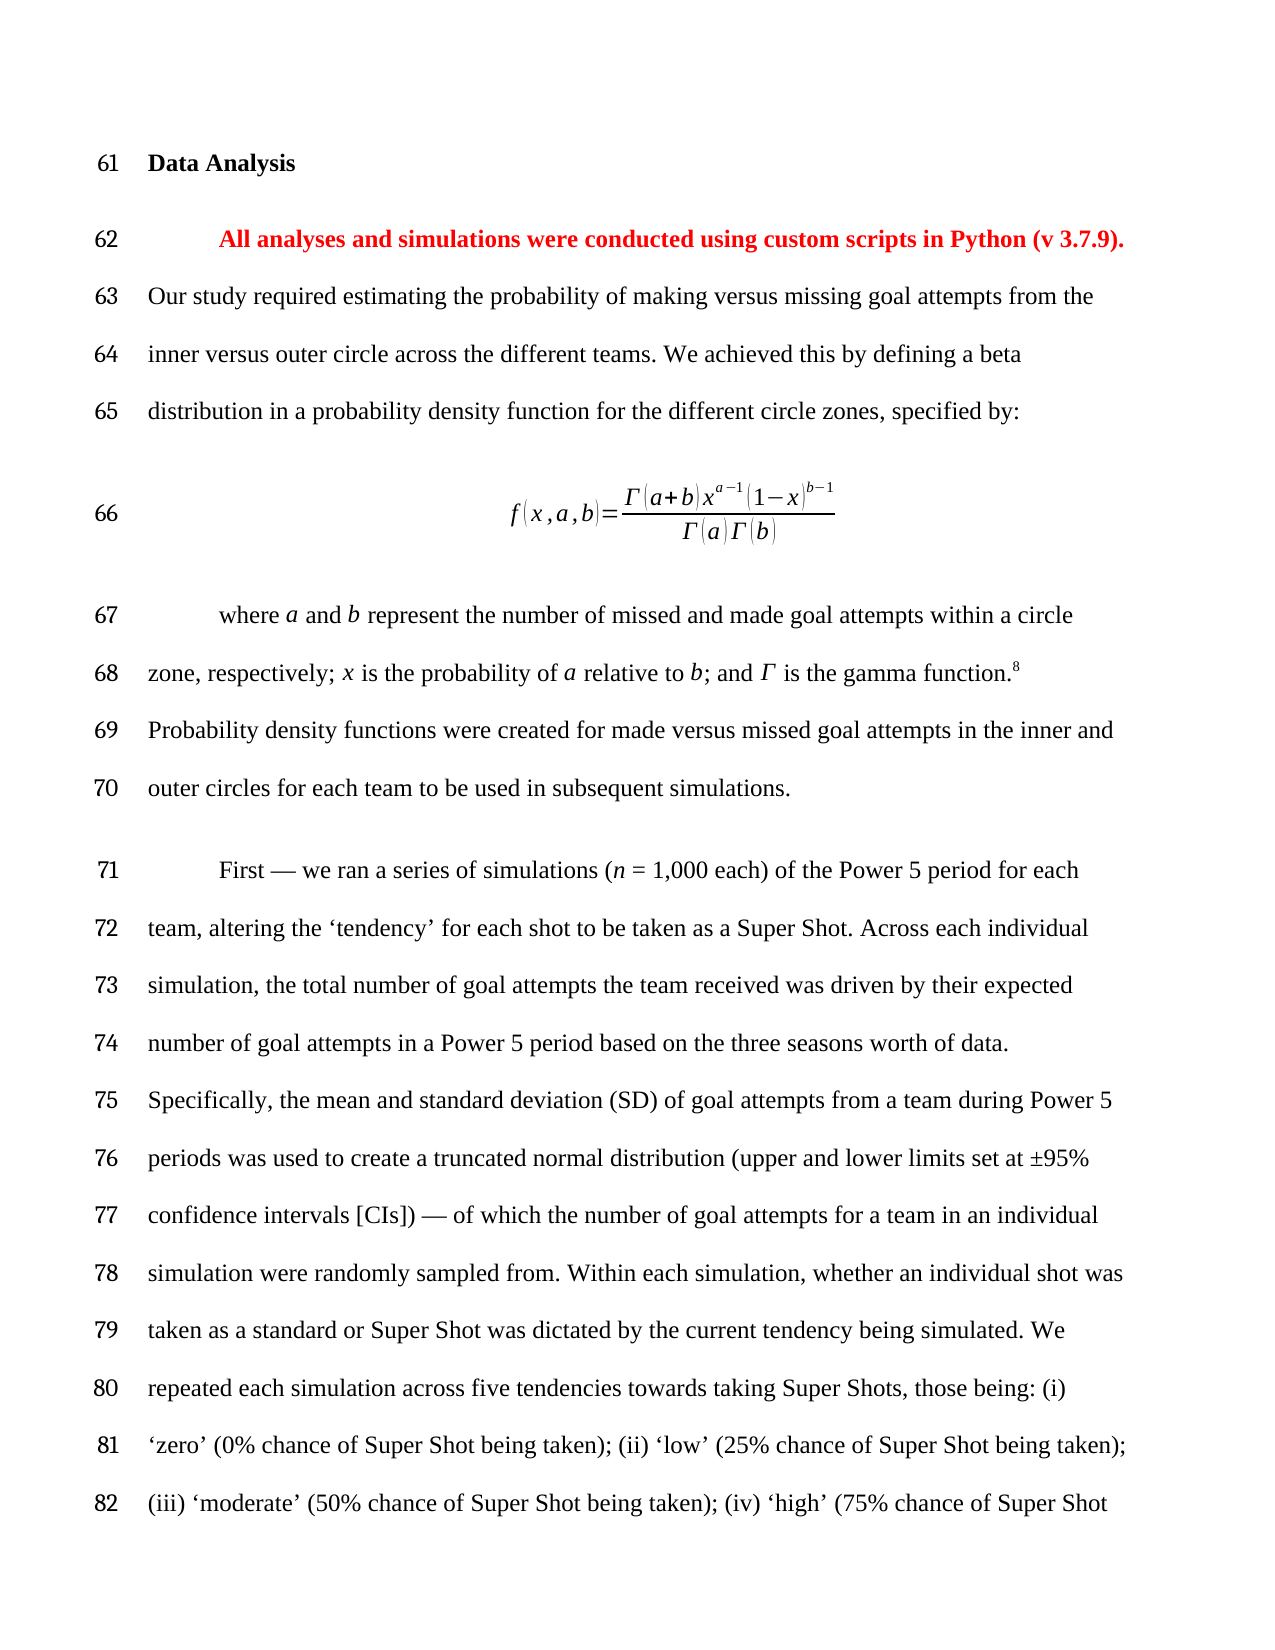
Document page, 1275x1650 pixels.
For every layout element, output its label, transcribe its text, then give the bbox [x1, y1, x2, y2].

text All analyses and simulations were conducted using custom scripts in Python (v 3.7.9). Our study required estimating the probability of making versus missing goal attempts from the inner versus outer circle across the different teams. We achieved this by defining a beta distribution in a probability density function for the different circle zones, specified by: [148, 224, 1127, 425]
text where and represent the number of missed and made goal attempts within a circle zone, respectively; is the probability of relative to ; and is the gamma function.8 Probability density functions were created for made versus missed goal attempts in the inner and outer circles for each team to be used in subsequent simulations. [148, 601, 1127, 802]
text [148, 856, 1127, 1517]
subtitle Data Analysis [148, 148, 1127, 176]
